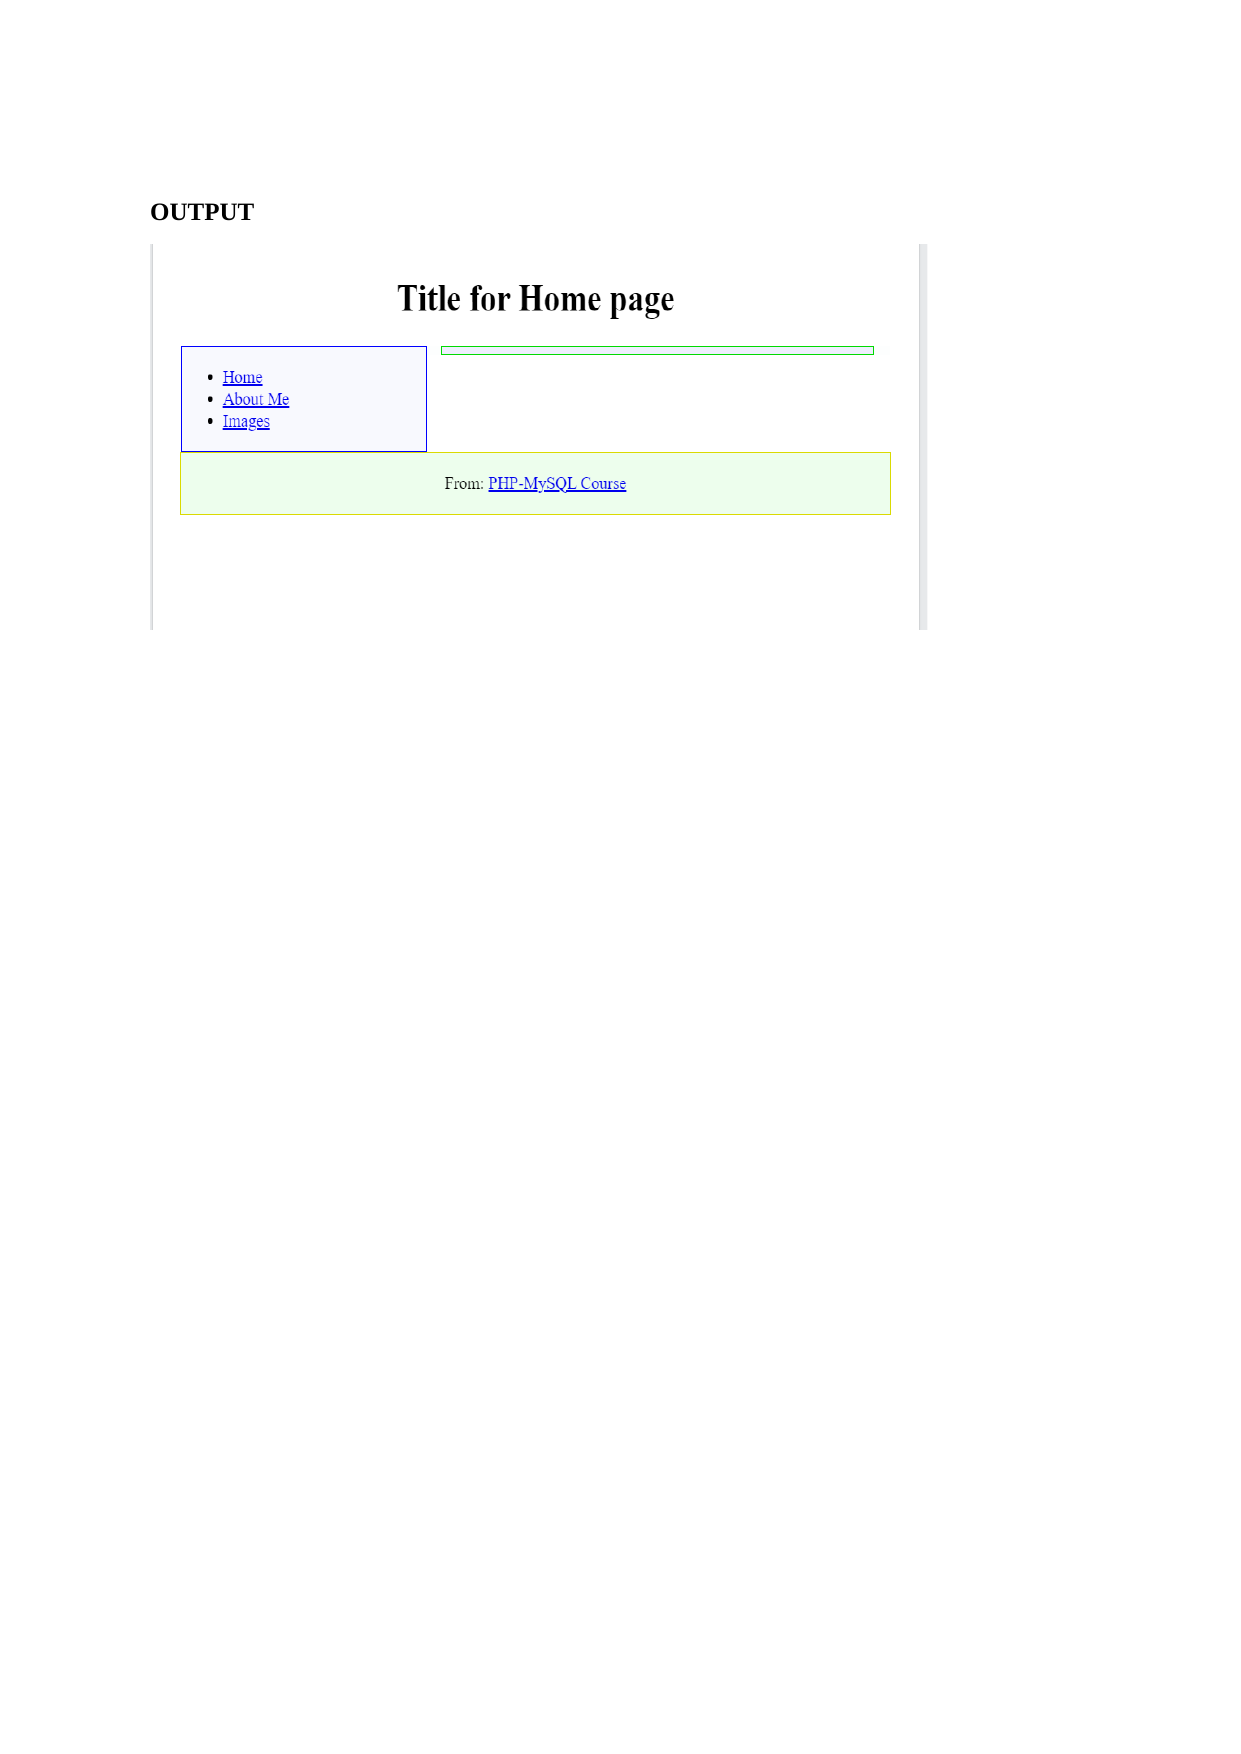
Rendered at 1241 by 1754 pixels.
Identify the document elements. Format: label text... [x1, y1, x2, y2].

text OUTPUT [150, 197, 1090, 226]
picture [150, 244, 928, 630]
